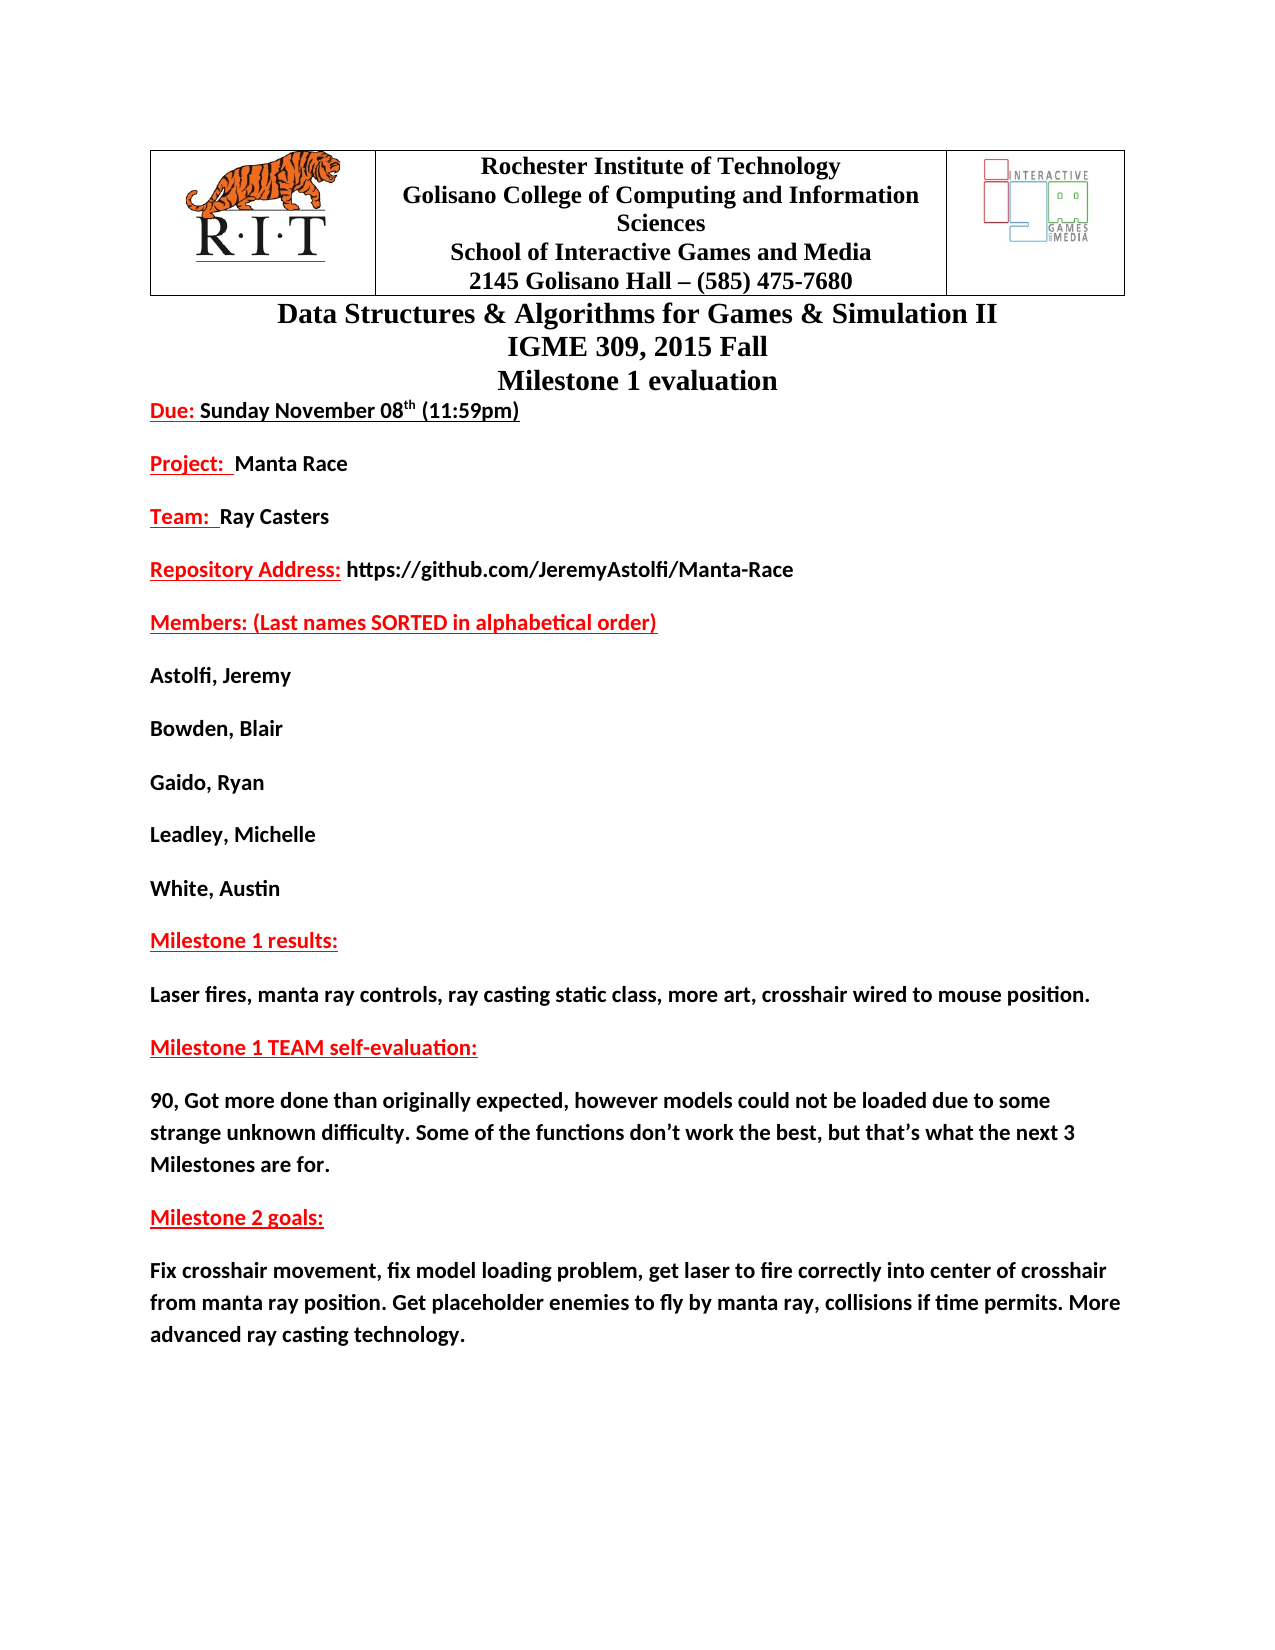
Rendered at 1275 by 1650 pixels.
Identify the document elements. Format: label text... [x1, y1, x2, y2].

text Members: (Last names SORTED in alphabetical order) [150, 608, 1125, 637]
text Project: Manta Race [150, 449, 1125, 477]
table_header [947, 151, 1124, 295]
text Fix crosshair movement, fix model loading problem, get laser to fire correctly into center of crosshair from manta ray position. Get placeholder enemies to fly by manta ray, collisions if time permits. More advanced ray casting technology. [150, 1256, 1125, 1348]
picture [982, 151, 1089, 258]
text White, Austin [150, 874, 1125, 902]
text Team: Ray Casters [150, 502, 1125, 531]
text Milestone 1 results: [150, 927, 1125, 955]
table_header Rochester Institute of Technology Golisano College of Computing and Information Sciences School of Interactive Games and Media 2145 Golisano Hall – (585) 475-7680 [376, 151, 946, 295]
text Gaido, Ryan [150, 768, 1125, 796]
text Bowden, Blair [150, 714, 1125, 743]
text Data Structures & Algorithms for Games & Simulation II [150, 296, 1125, 329]
text Due: Sunday November 08th (11:59pm) [150, 396, 1125, 424]
picture [185, 151, 340, 262]
text Milestone 2 goals: [150, 1203, 1125, 1231]
table_header [151, 151, 375, 295]
text Milestone 1 TEAM self-evaluation: [150, 1033, 1125, 1061]
text Leadley, Michelle [150, 821, 1125, 849]
text Laser fires, manta ray controls, ray casting static class, more art, crosshair wired to mouse position. [150, 980, 1125, 1008]
text Repository Address: https://github.com/JeremyAstolfi/Manta-Race [150, 556, 1125, 583]
text Milestone 1 evaluation [150, 363, 1125, 396]
text Astolfi, Jeremy [150, 662, 1125, 689]
text 90, Got more done than originally expected, however models could not be loaded due to some strange unknown difficulty. Some of the functions don’t work the best, but that’s what the next 3 Milestones are for. [150, 1086, 1125, 1178]
text IGME 309, 2015 Fall [150, 329, 1125, 363]
